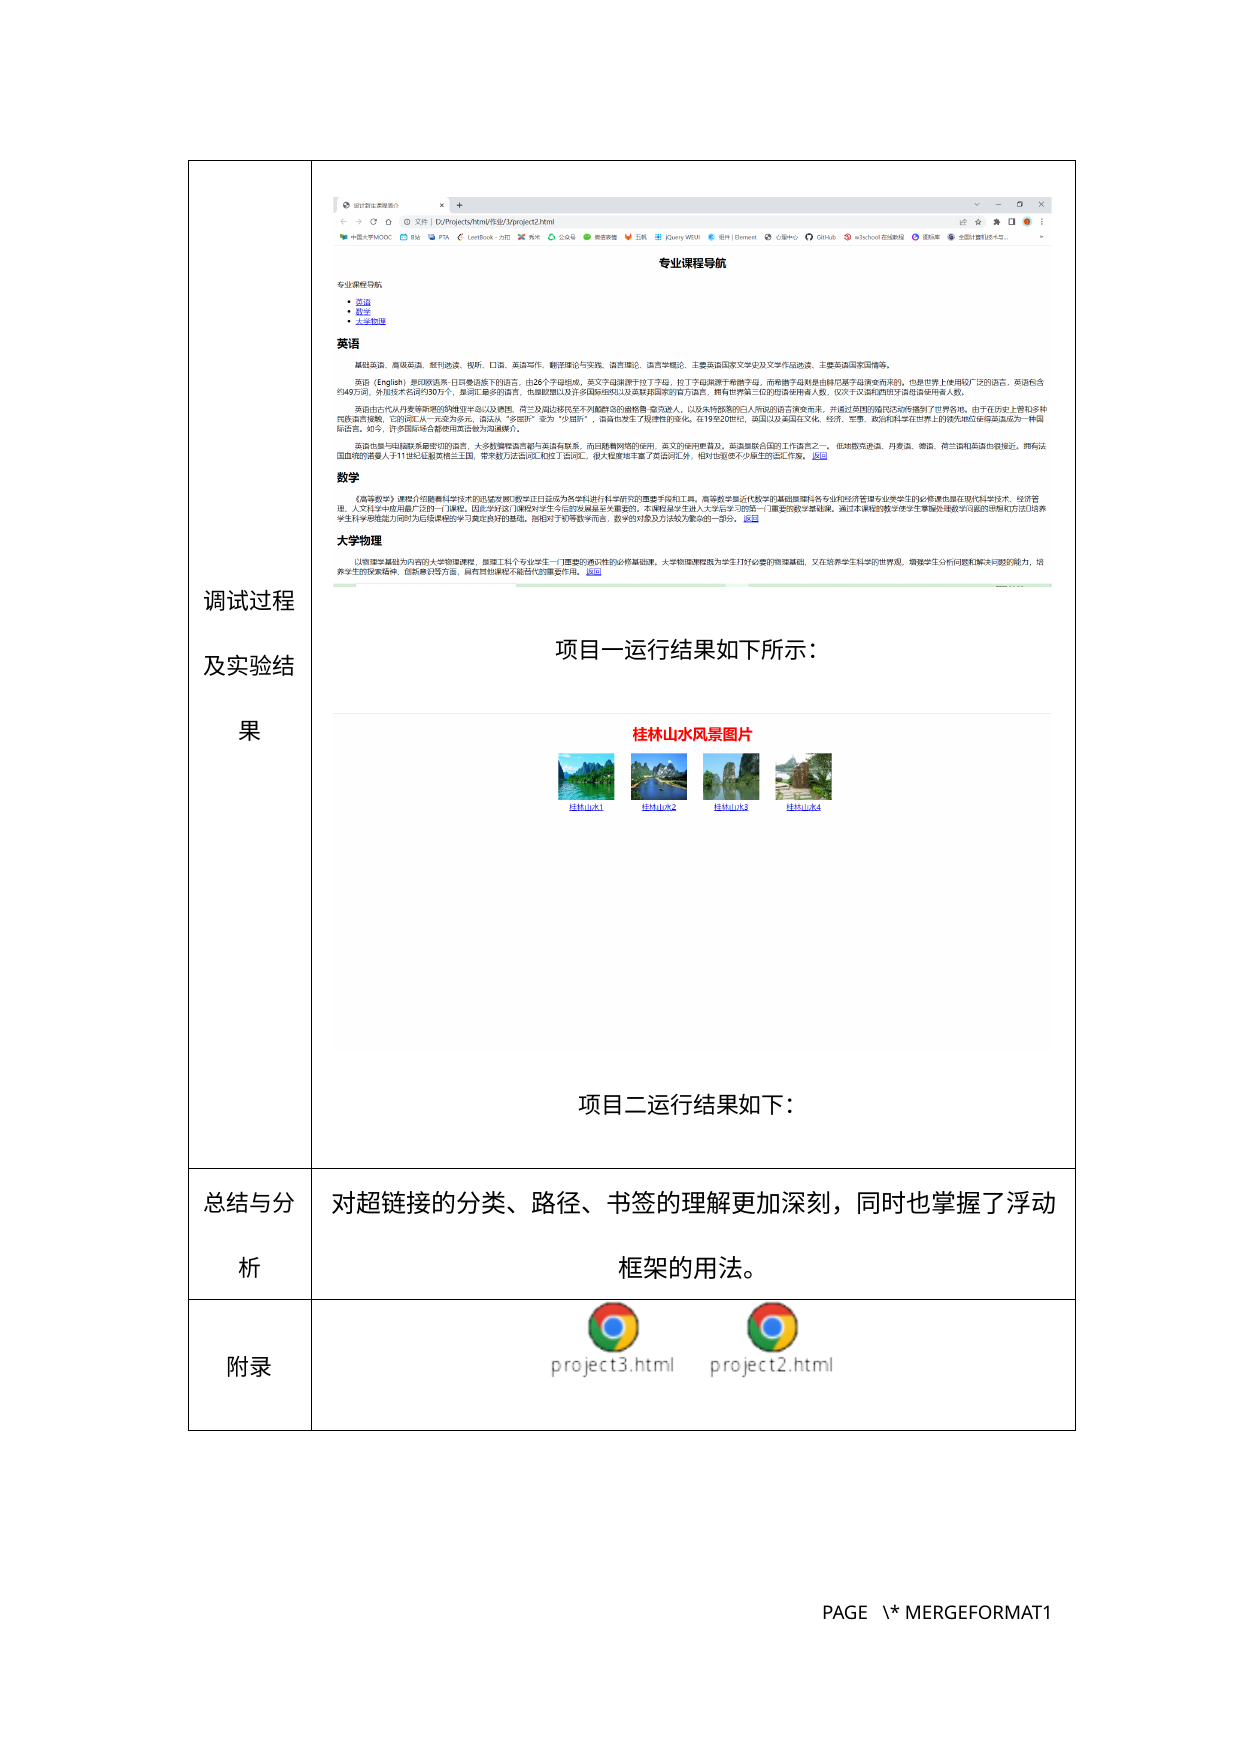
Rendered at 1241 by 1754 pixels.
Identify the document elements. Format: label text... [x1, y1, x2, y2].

table_cell 附录 [189, 1300, 311, 1430]
table_cell 对超链接的分类、路径、书签的理解更加深刻，同时也掌握了浮动框架的用法。 [312, 1169, 1075, 1299]
table_cell [312, 161, 1075, 1168]
table_cell 调试过程及实验结果 [189, 161, 311, 1168]
picture [333, 197, 1052, 587]
table_cell [312, 1300, 1075, 1430]
picture [333, 713, 1052, 1051]
table_cell 总结与分析 [189, 1169, 311, 1299]
